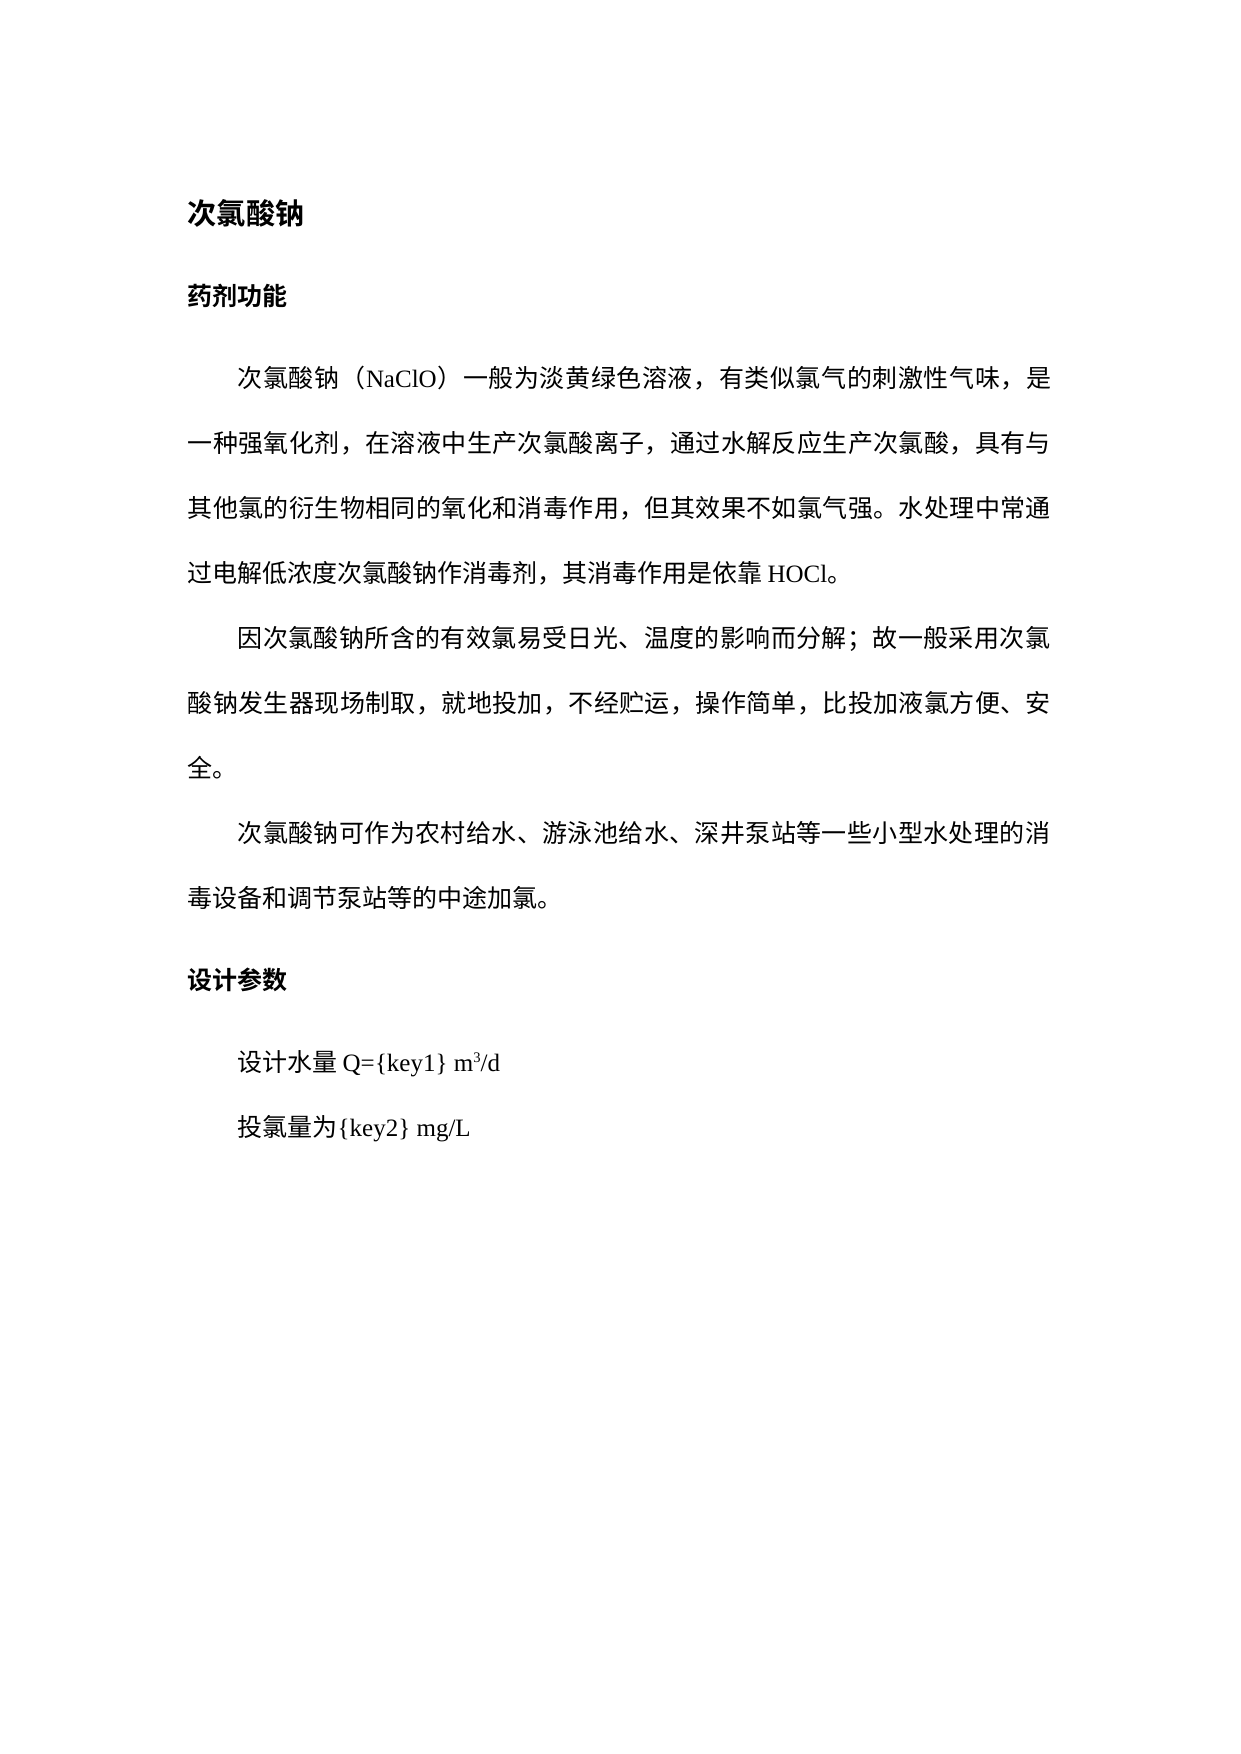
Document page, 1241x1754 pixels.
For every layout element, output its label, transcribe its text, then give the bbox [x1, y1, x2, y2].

subtitle 设计参数 [187, 946, 1053, 1011]
text 因次氯酸钠所含的有效氯易受日光、温度的影响而分解；故一般采用次氯酸钠发生器现场制取，就地投加，不经贮运，操作简单，比投加液氯方便、安全。 [187, 604, 1053, 799]
text 投氯量为{key2} mg/L [187, 1093, 1053, 1158]
subtitle 药剂功能 [187, 262, 1053, 327]
text 次氯酸钠（NaClO）一般为淡黄绿色溶液，有类似氯气的刺激性气味，是一种强氧化剂，在溶液中生产次氯酸离子，通过水解反应生产次氯酸，具有与其他氯的衍生物相同的氧化和消毒作用，但其效果不如氯气强。水处理中常通过电解低浓度次氯酸钠作消毒剂，其消毒作用是依靠HOCl。 [187, 344, 1053, 604]
subtitle 次氯酸钠 [187, 179, 1053, 244]
text 设计水量Q={key1} m3/d [187, 1028, 1053, 1093]
text 次氯酸钠可作为农村给水、游泳池给水、深井泵站等一些小型水处理的消毒设备和调节泵站等的中途加氯。 [187, 799, 1053, 929]
